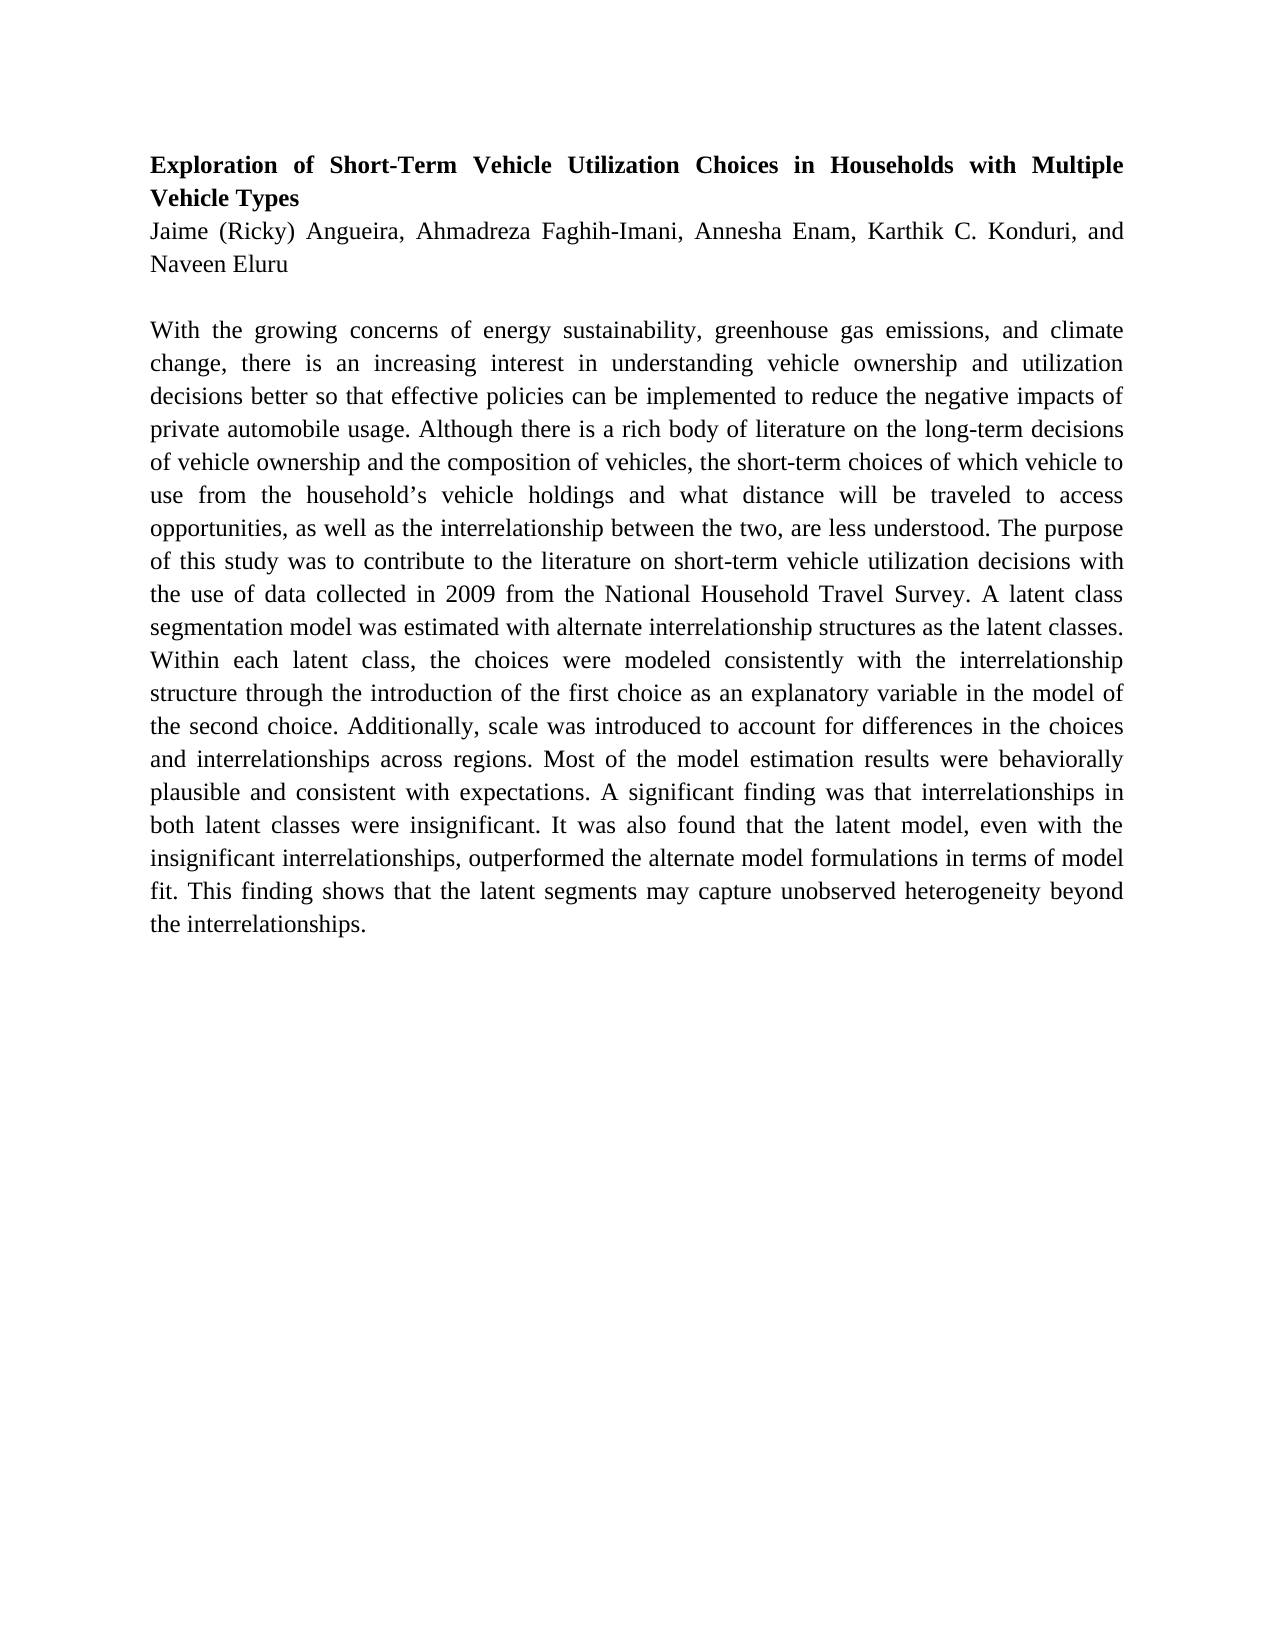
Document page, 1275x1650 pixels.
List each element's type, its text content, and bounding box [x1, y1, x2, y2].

text Jaime (Ricky) Angueira, Ahmadreza Faghih-Imani, Annesha Enam, Karthik C. Konduri, and Naveen Eluru [150, 216, 1125, 278]
text With the growing concerns of energy sustainability, greenhouse gas emissions, and climate change, there is an increasing interest in understanding vehicle ownership and utilization decisions better so that effective policies can be implemented to reduce the negative impacts of private automobile usage. Although there is a rich body of literature on the long-term decisions of vehicle ownership and the composition of vehicles, the short-term choices of which vehicle to use from the household’s vehicle holdings and what distance will be traveled to access opportunities, as well as the interrelationship between the two, are less understood. The purpose of this study was to contribute to the literature on short-term vehicle utilization decisions with the use of data collected in 2009 from the National Household Travel Survey. A latent class segmentation model was estimated with alternate interrelationship structures as the latent classes. Within each latent class, the choices were modeled consistently with the interrelationship structure through the introduction of the first choice as an explanatory variable in the model of the second choice. Additionally, scale was introduced to account for differences in the choices and interrelationships across regions. Most of the model estimation results were behaviorally plausible and consistent with expectations. A significant finding was that interrelationships in both latent classes were insignificant. It was also found that the latent model, even with the insignificant interrelationships, outperformed the alternate model formulations in terms of model fit. This finding shows that the latent segments may capture unobserved heterogeneity beyond the interrelationships. [150, 315, 1125, 938]
text Exploration of Short-Term Vehicle Utilization Choices in Households with Multiple Vehicle Types [150, 150, 1125, 212]
